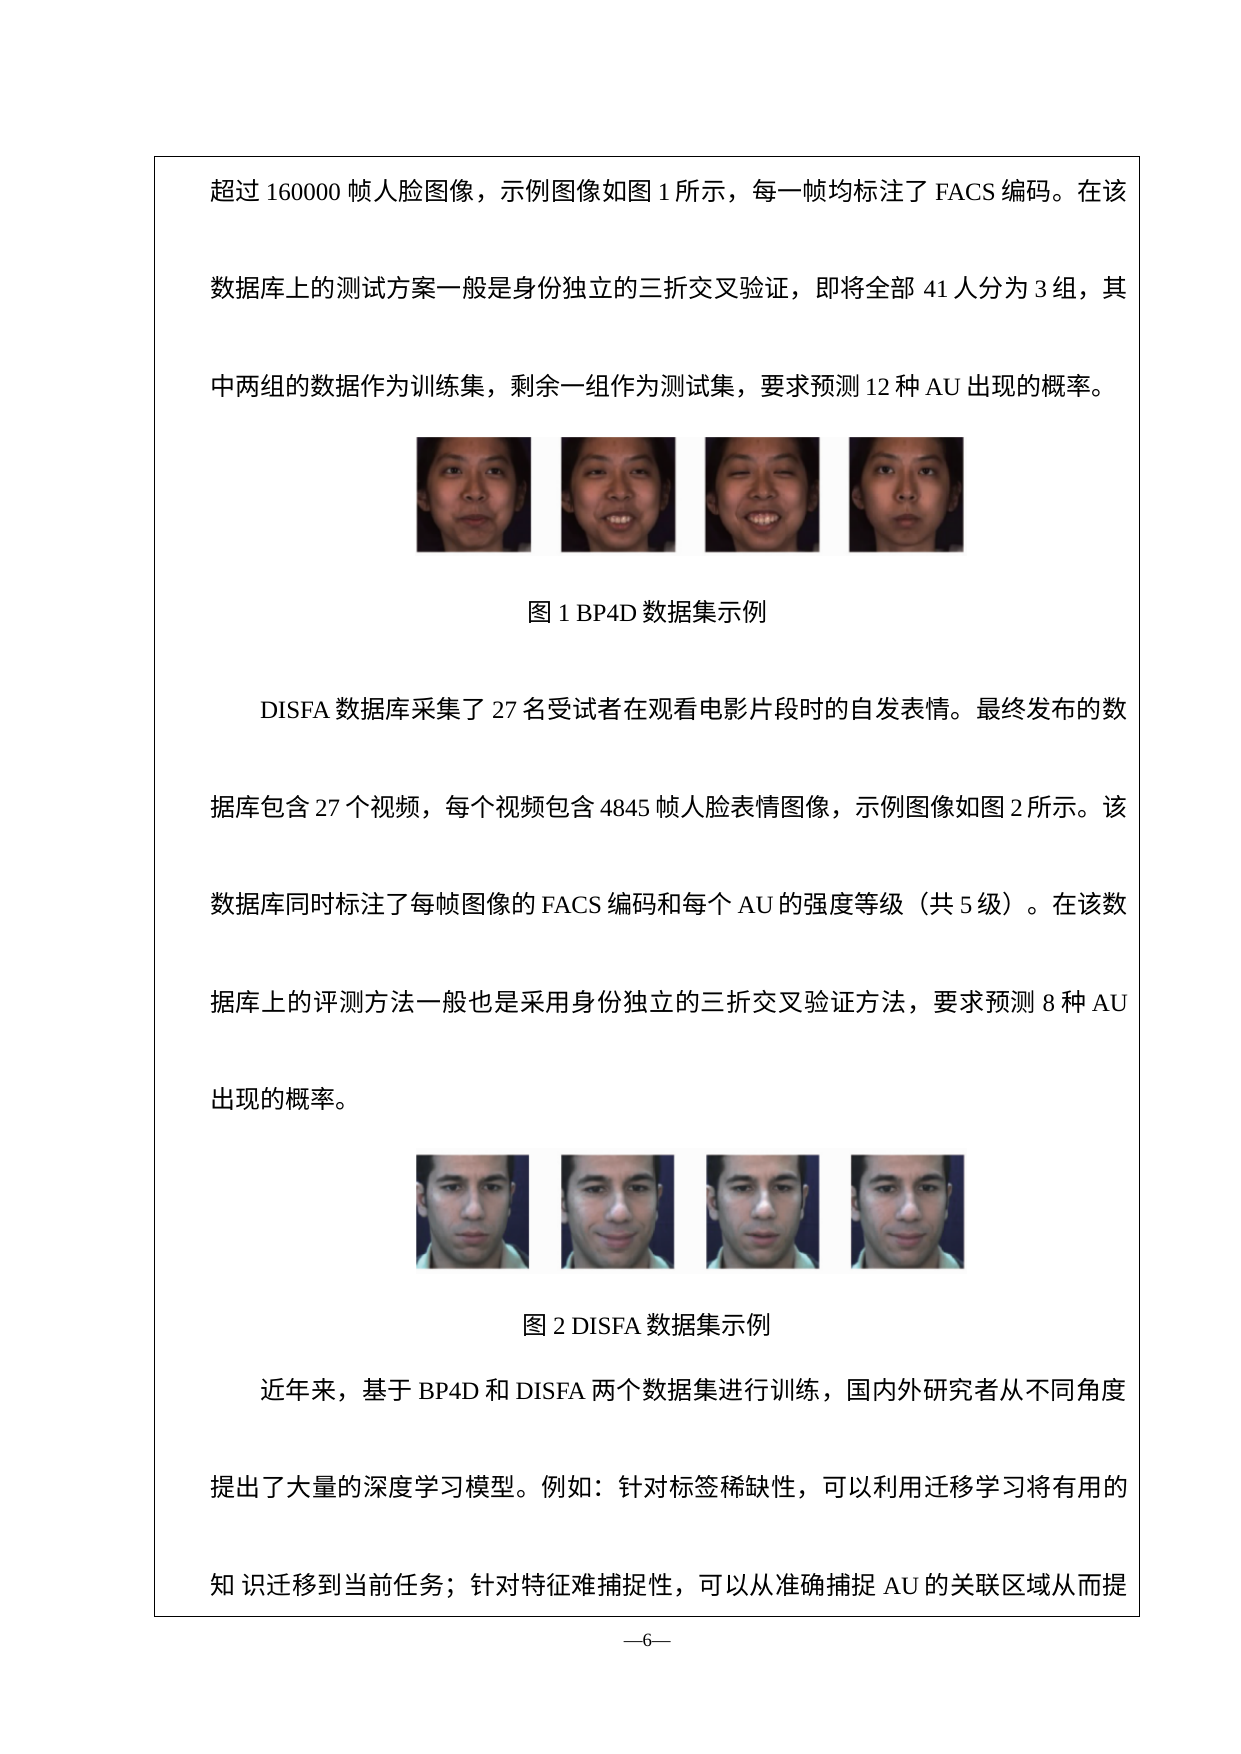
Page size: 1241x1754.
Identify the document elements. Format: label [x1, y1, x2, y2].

picture [411, 435, 971, 556]
table_header [155, 157, 1139, 1616]
picture [409, 1148, 972, 1274]
